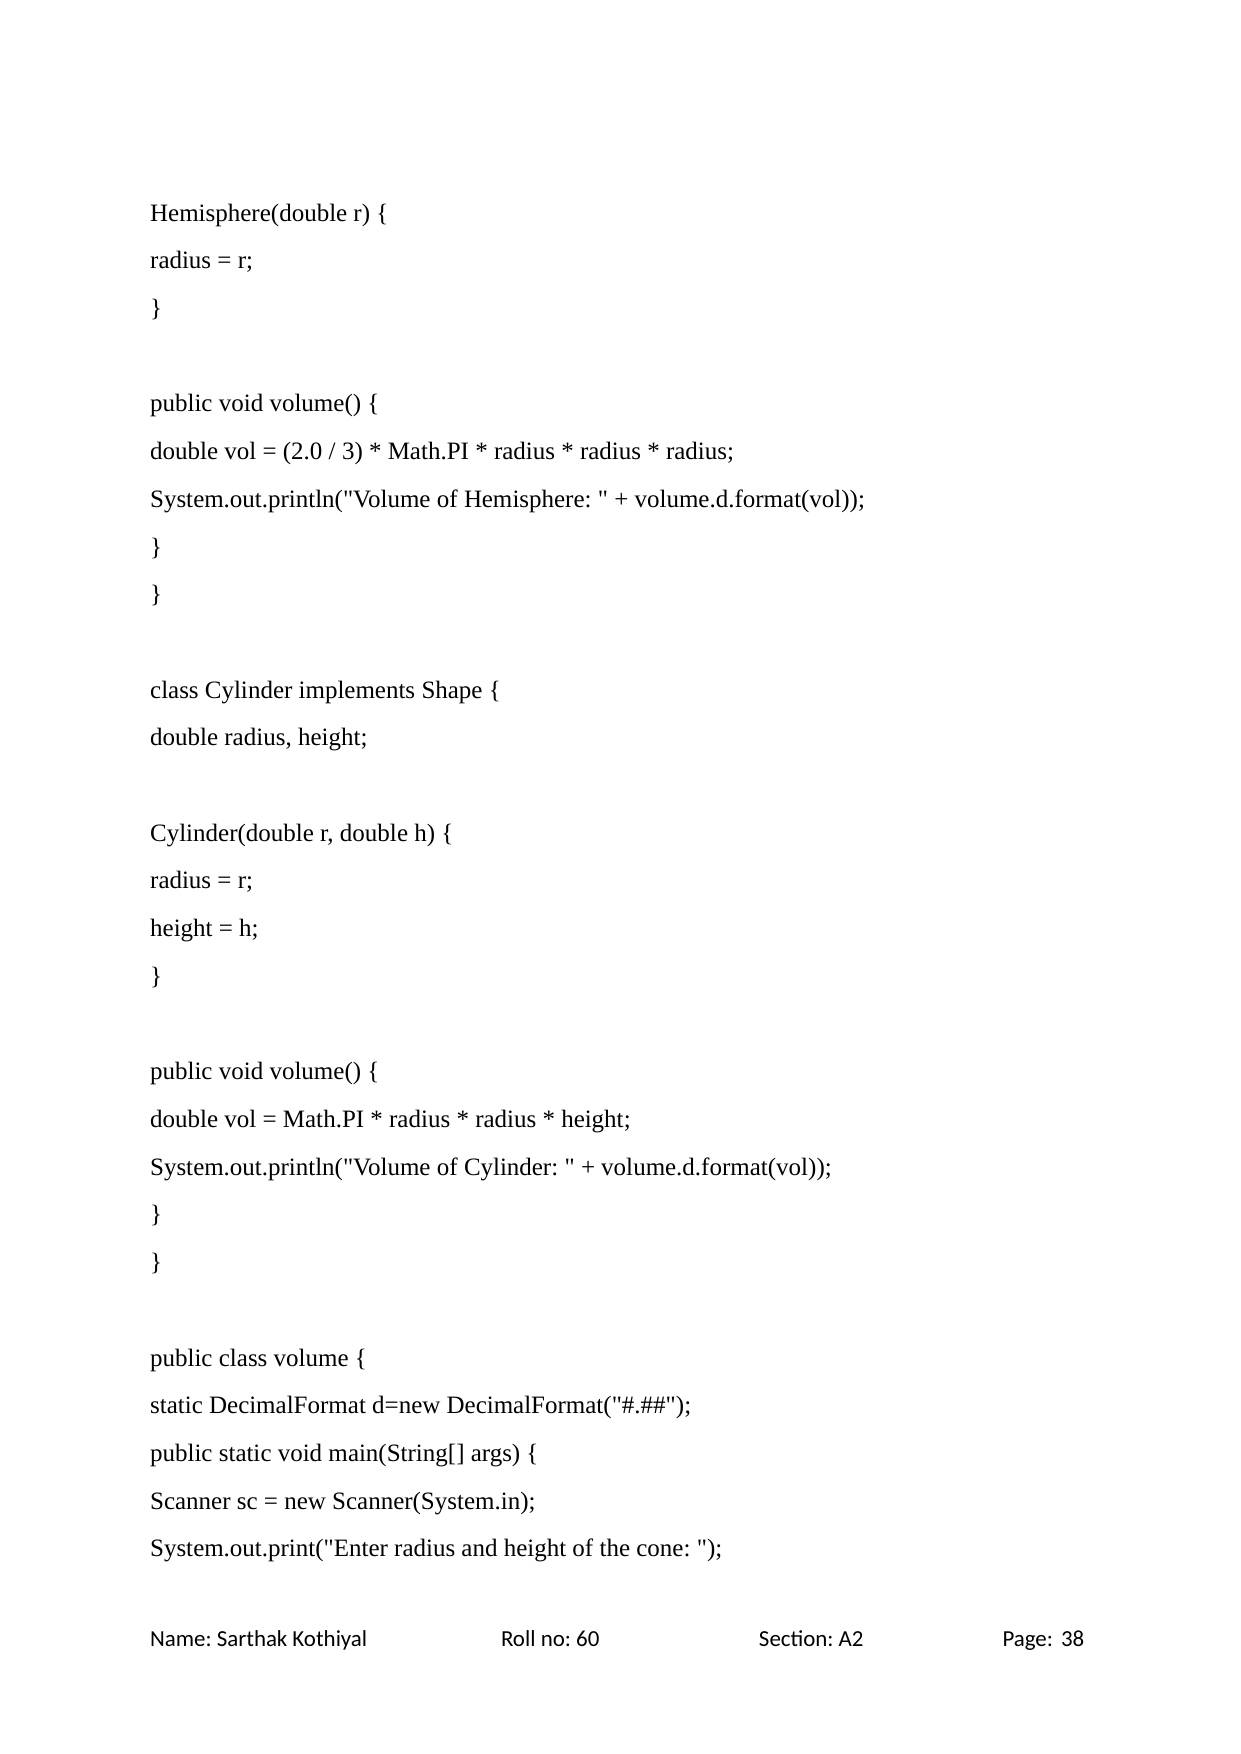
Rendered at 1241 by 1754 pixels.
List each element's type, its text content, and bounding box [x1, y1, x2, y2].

text class Cylinder implements Shape { [150, 675, 1090, 703]
text } [150, 961, 1090, 990]
text } [150, 1199, 1090, 1228]
text public class volume { [150, 1343, 1090, 1371]
text double radius, height; [150, 722, 1090, 751]
text Scanner sc = new Scanner(System.in); [150, 1486, 1090, 1514]
text height = h; [150, 913, 1090, 942]
text } [150, 532, 1090, 560]
text } [150, 293, 1090, 322]
text } [150, 1247, 1090, 1276]
text double vol = (2.0 / 3) * Math.PI * radius * radius * radius; [150, 436, 1090, 465]
text Hemisphere(double r) { [150, 198, 1090, 226]
text } [150, 579, 1090, 608]
text radius = r; [150, 245, 1090, 274]
text double vol = Math.PI * radius * radius * height; [150, 1104, 1090, 1133]
text static DecimalFormat d=new DecimalFormat("#.##"); [150, 1390, 1090, 1419]
text public void volume() { [150, 1056, 1090, 1085]
text public void volume() { [150, 388, 1090, 417]
text public static void main(String[] args) { [150, 1438, 1090, 1467]
text System.out.println("Volume of Cylinder: " + volume.d.format(vol)); [150, 1152, 1090, 1181]
text Cylinder(double r, double h) { [150, 818, 1090, 847]
text radius = r; [150, 866, 1090, 894]
text System.out.print("Enter radius and height of the cone: "); [150, 1533, 1090, 1562]
text System.out.println("Volume of Hemisphere: " + volume.d.format(vol)); [150, 484, 1090, 513]
